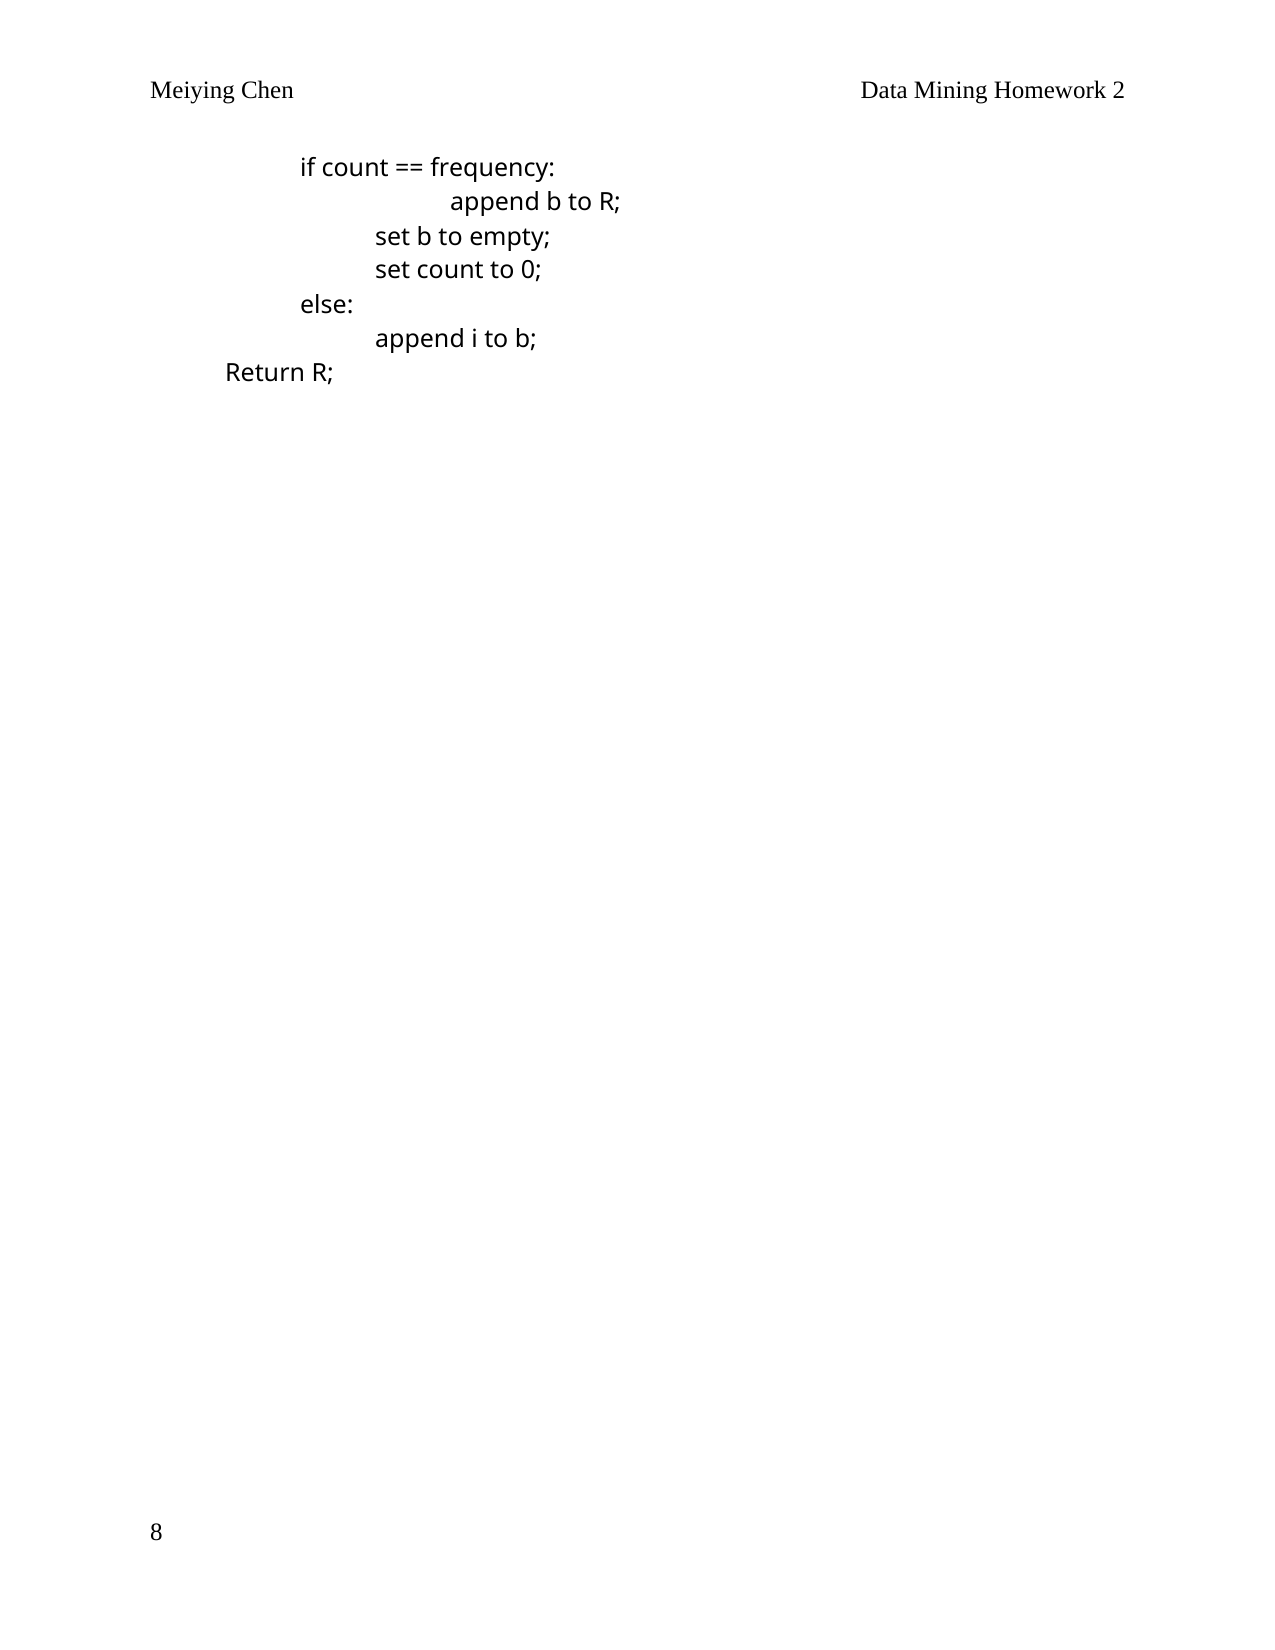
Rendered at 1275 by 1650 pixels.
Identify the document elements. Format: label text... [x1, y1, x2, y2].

text else: [150, 286, 1125, 320]
text set count to 0; [150, 252, 1125, 286]
text if count == frequency: [150, 150, 1125, 184]
text append i to b; [150, 320, 1125, 354]
text Return R; [150, 354, 1125, 388]
text append b to R; [150, 184, 1125, 218]
text set b to empty; [150, 218, 1125, 252]
